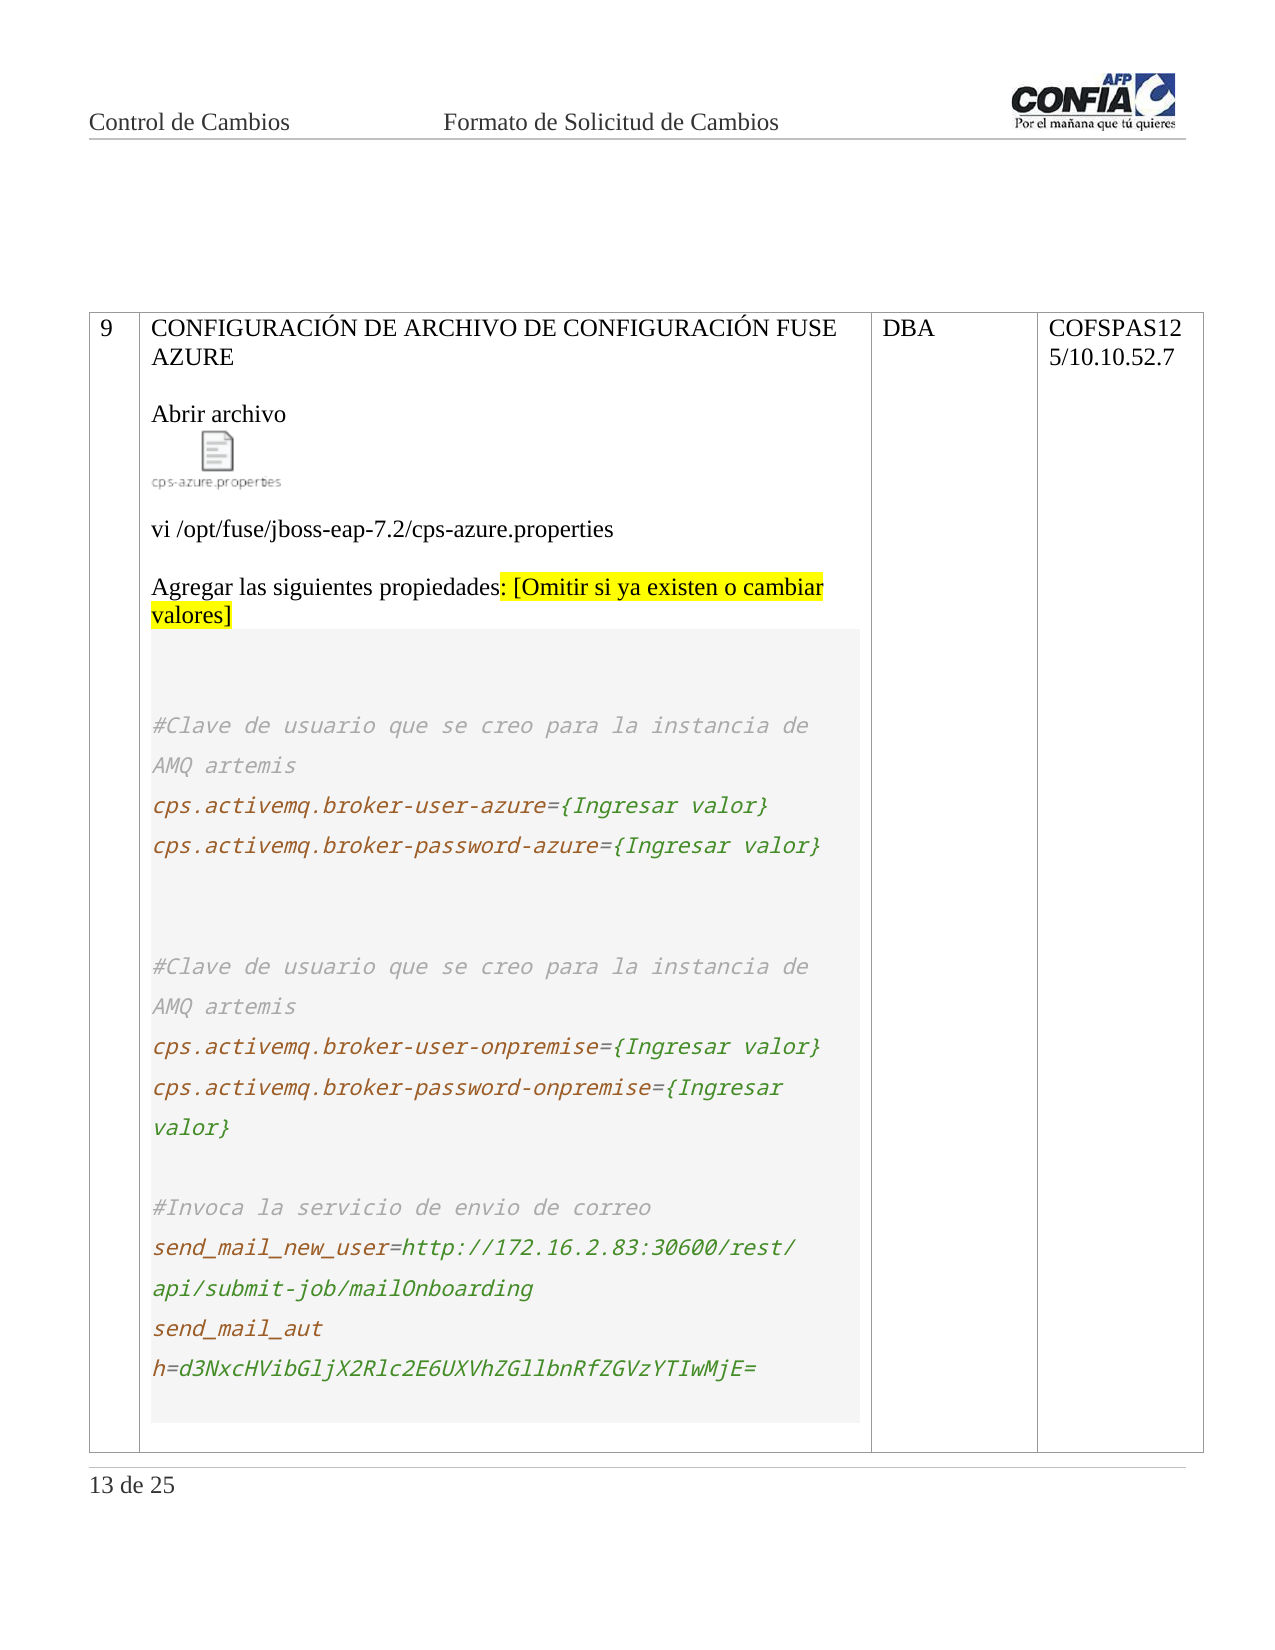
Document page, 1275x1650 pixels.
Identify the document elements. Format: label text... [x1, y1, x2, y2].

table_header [140, 313, 871, 1452]
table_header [1038, 313, 1203, 1452]
table_header DBA [872, 313, 1037, 1452]
picture [1011, 73, 1176, 131]
table_header 9 [90, 313, 139, 1452]
